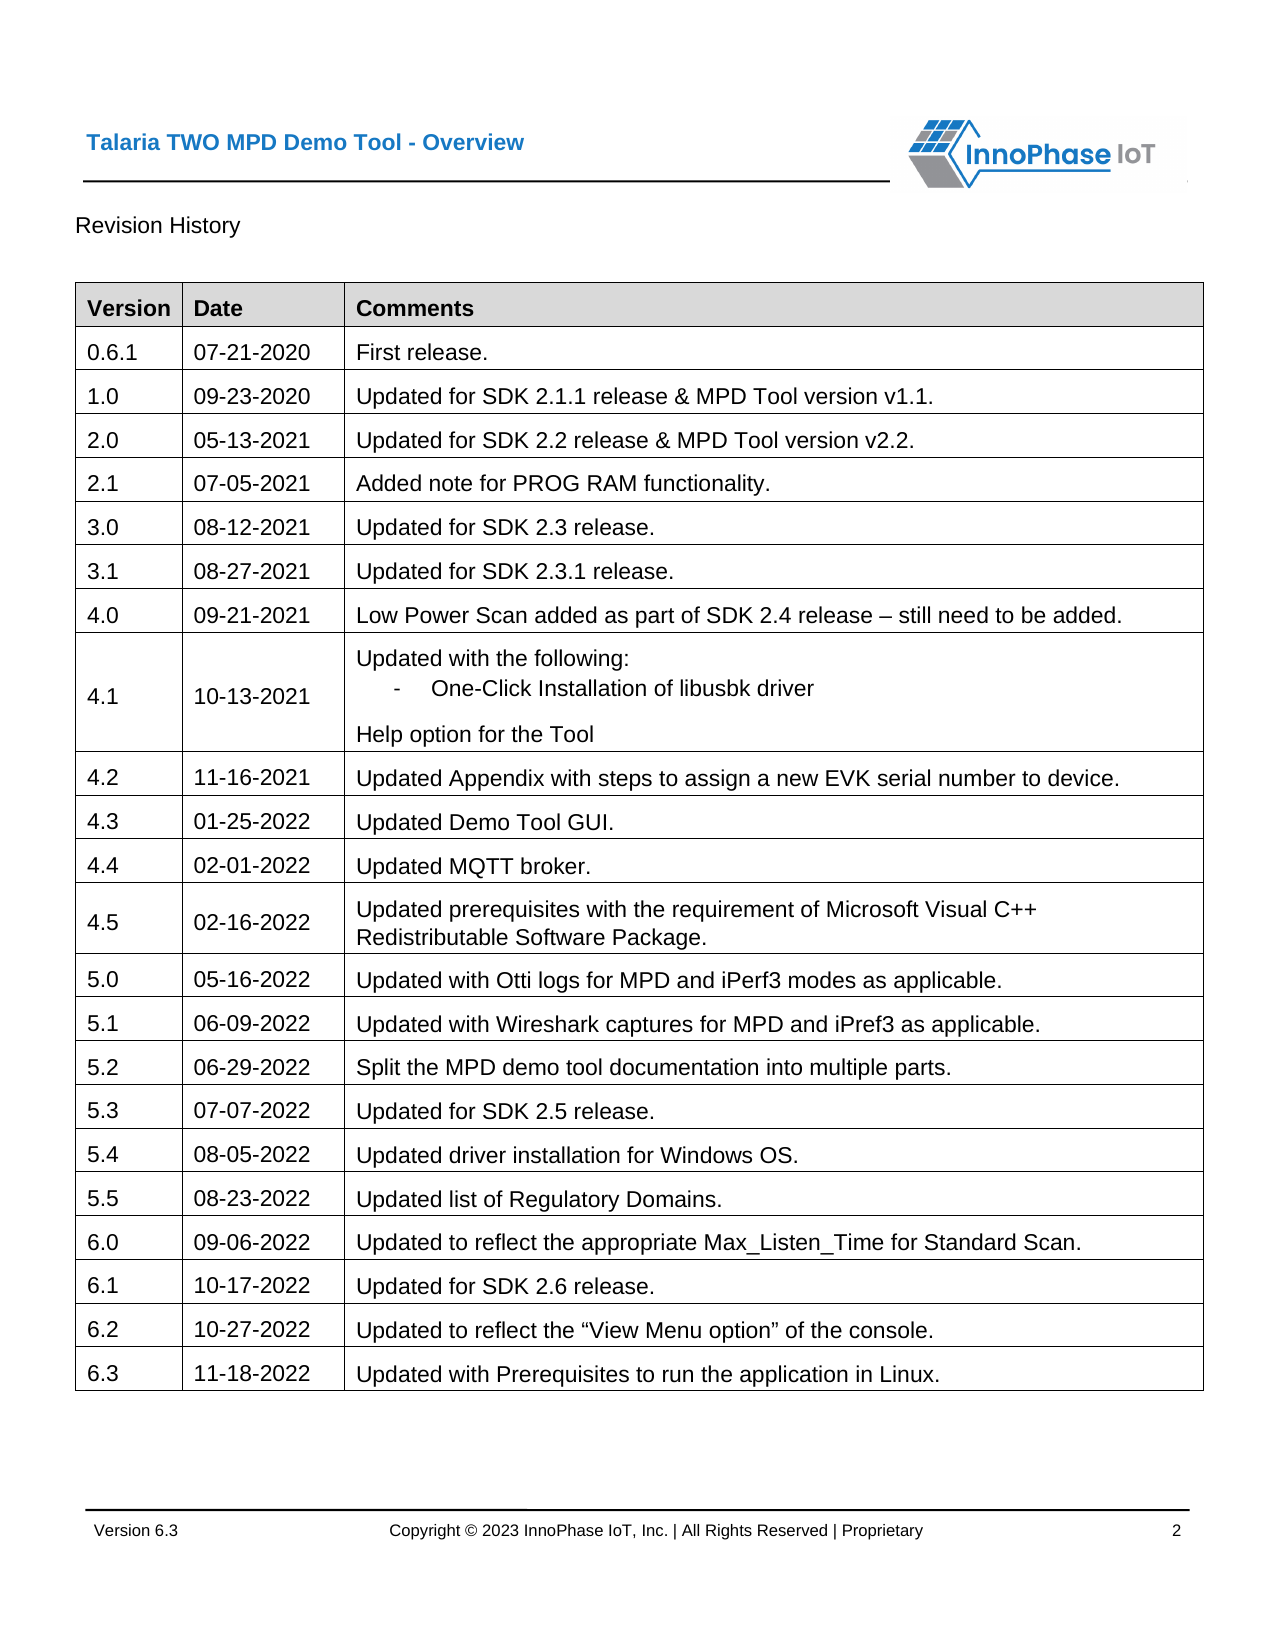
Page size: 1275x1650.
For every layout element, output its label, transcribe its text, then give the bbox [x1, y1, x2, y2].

table_cell 3.1 [76, 545, 182, 588]
table_cell 11-18-2022 [183, 1347, 344, 1390]
table_cell 06-29-2022 [183, 1041, 344, 1084]
table_cell Updated for SDK 2.3 release. [345, 502, 1203, 544]
table_cell Updated to reflect the appropriate Max_Listen_Time for Standard Scan. [345, 1216, 1203, 1259]
table_cell Split the MPD demo tool documentation into multiple parts. [345, 1041, 1203, 1084]
table_cell 07-21-2020 [183, 327, 344, 369]
table_cell 6.3 [76, 1347, 182, 1390]
table_cell 10-17-2022 [183, 1260, 344, 1302]
table_cell Updated with Wireshark captures for MPD and iPref3 as applicable. [345, 997, 1203, 1040]
table_cell First release. [345, 327, 1203, 369]
table_cell 4.3 [76, 796, 182, 838]
table_cell 2.1 [76, 458, 182, 501]
table_cell Updated with Otti logs for MPD and iPerf3 modes as applicable. [345, 954, 1203, 996]
table_cell Updated Appendix with steps to assign a new EVK serial number to device. [345, 752, 1203, 794]
table_cell Updated for SDK 2.5 release. [345, 1085, 1203, 1127]
table_cell 05-16-2022 [183, 954, 344, 996]
table_cell 0.6.1 [76, 327, 182, 369]
table_header Comments [345, 283, 1203, 326]
table_cell 6.2 [76, 1304, 182, 1346]
table_cell 11-16-2021 [183, 752, 344, 794]
table_cell 07-05-2021 [183, 458, 344, 501]
table_cell 09-23-2020 [183, 370, 344, 413]
table_cell 08-05-2022 [183, 1129, 344, 1171]
picture [890, 116, 1188, 193]
table_cell 02-01-2022 [183, 839, 344, 882]
table_cell 06-09-2022 [183, 997, 344, 1040]
table_cell 4.4 [76, 839, 182, 882]
table_cell Updated to reflect the “View Menu option” of the console. [345, 1304, 1203, 1346]
table_cell 02-16-2022 [183, 883, 344, 952]
table_cell 10-27-2022 [183, 1304, 344, 1346]
table_cell 4.1 [76, 633, 182, 751]
table_cell 4.5 [76, 883, 182, 952]
table_cell Updated for SDK 2.1.1 release & MPD Tool version v1.1. [345, 370, 1203, 413]
table_cell Updated driver installation for Windows OS. [345, 1129, 1203, 1171]
table_cell 5.5 [76, 1172, 182, 1215]
table_cell 05-13-2021 [183, 414, 344, 457]
table_cell 3.0 [76, 502, 182, 544]
table_cell 2.0 [76, 414, 182, 457]
table_cell 4.2 [76, 752, 182, 794]
table_cell 5.2 [76, 1041, 182, 1084]
table_cell Low Power Scan added as part of SDK 2.4 release – still need to be added. [345, 589, 1203, 632]
table_cell 08-27-2021 [183, 545, 344, 588]
table_cell 01-25-2022 [183, 796, 344, 838]
table_cell Updated with the following: One-Click Installation of libusbk driver Help option for the Tool [345, 633, 1203, 751]
table_cell 1.0 [76, 370, 182, 413]
table_cell 6.0 [76, 1216, 182, 1259]
table_cell 5.4 [76, 1129, 182, 1171]
table_cell Updated for SDK 2.3.1 release. [345, 545, 1203, 588]
table_header Version [76, 283, 182, 326]
table_cell Updated Demo Tool GUI. [345, 796, 1203, 838]
table_cell 09-21-2021 [183, 589, 344, 632]
table_cell 4.0 [76, 589, 182, 632]
text Revision History [75, 212, 1200, 239]
table_cell Updated prerequisites with the requirement of Microsoft Visual C++ Redistributable Software Package. [345, 883, 1203, 952]
table_cell Added note for PROG RAM functionality. [345, 458, 1203, 501]
table_cell 08-12-2021 [183, 502, 344, 544]
table_cell 5.0 [76, 954, 182, 996]
table_header Date [183, 283, 344, 326]
table_cell 09-06-2022 [183, 1216, 344, 1259]
table_cell Updated list of Regulatory Domains. [345, 1172, 1203, 1215]
table_cell Updated with Prerequisites to run the application in Linux. [345, 1347, 1203, 1390]
table_cell 08-23-2022 [183, 1172, 344, 1215]
table_cell Updated for SDK 2.6 release. [345, 1260, 1203, 1302]
table_cell 5.3 [76, 1085, 182, 1127]
table_cell 10-13-2021 [183, 633, 344, 751]
table_cell 07-07-2022 [183, 1085, 344, 1127]
table_cell Updated for SDK 2.2 release & MPD Tool version v2.2. [345, 414, 1203, 457]
table_cell 6.1 [76, 1260, 182, 1302]
table_cell 5.1 [76, 997, 182, 1040]
table_cell Updated MQTT broker. [345, 839, 1203, 882]
